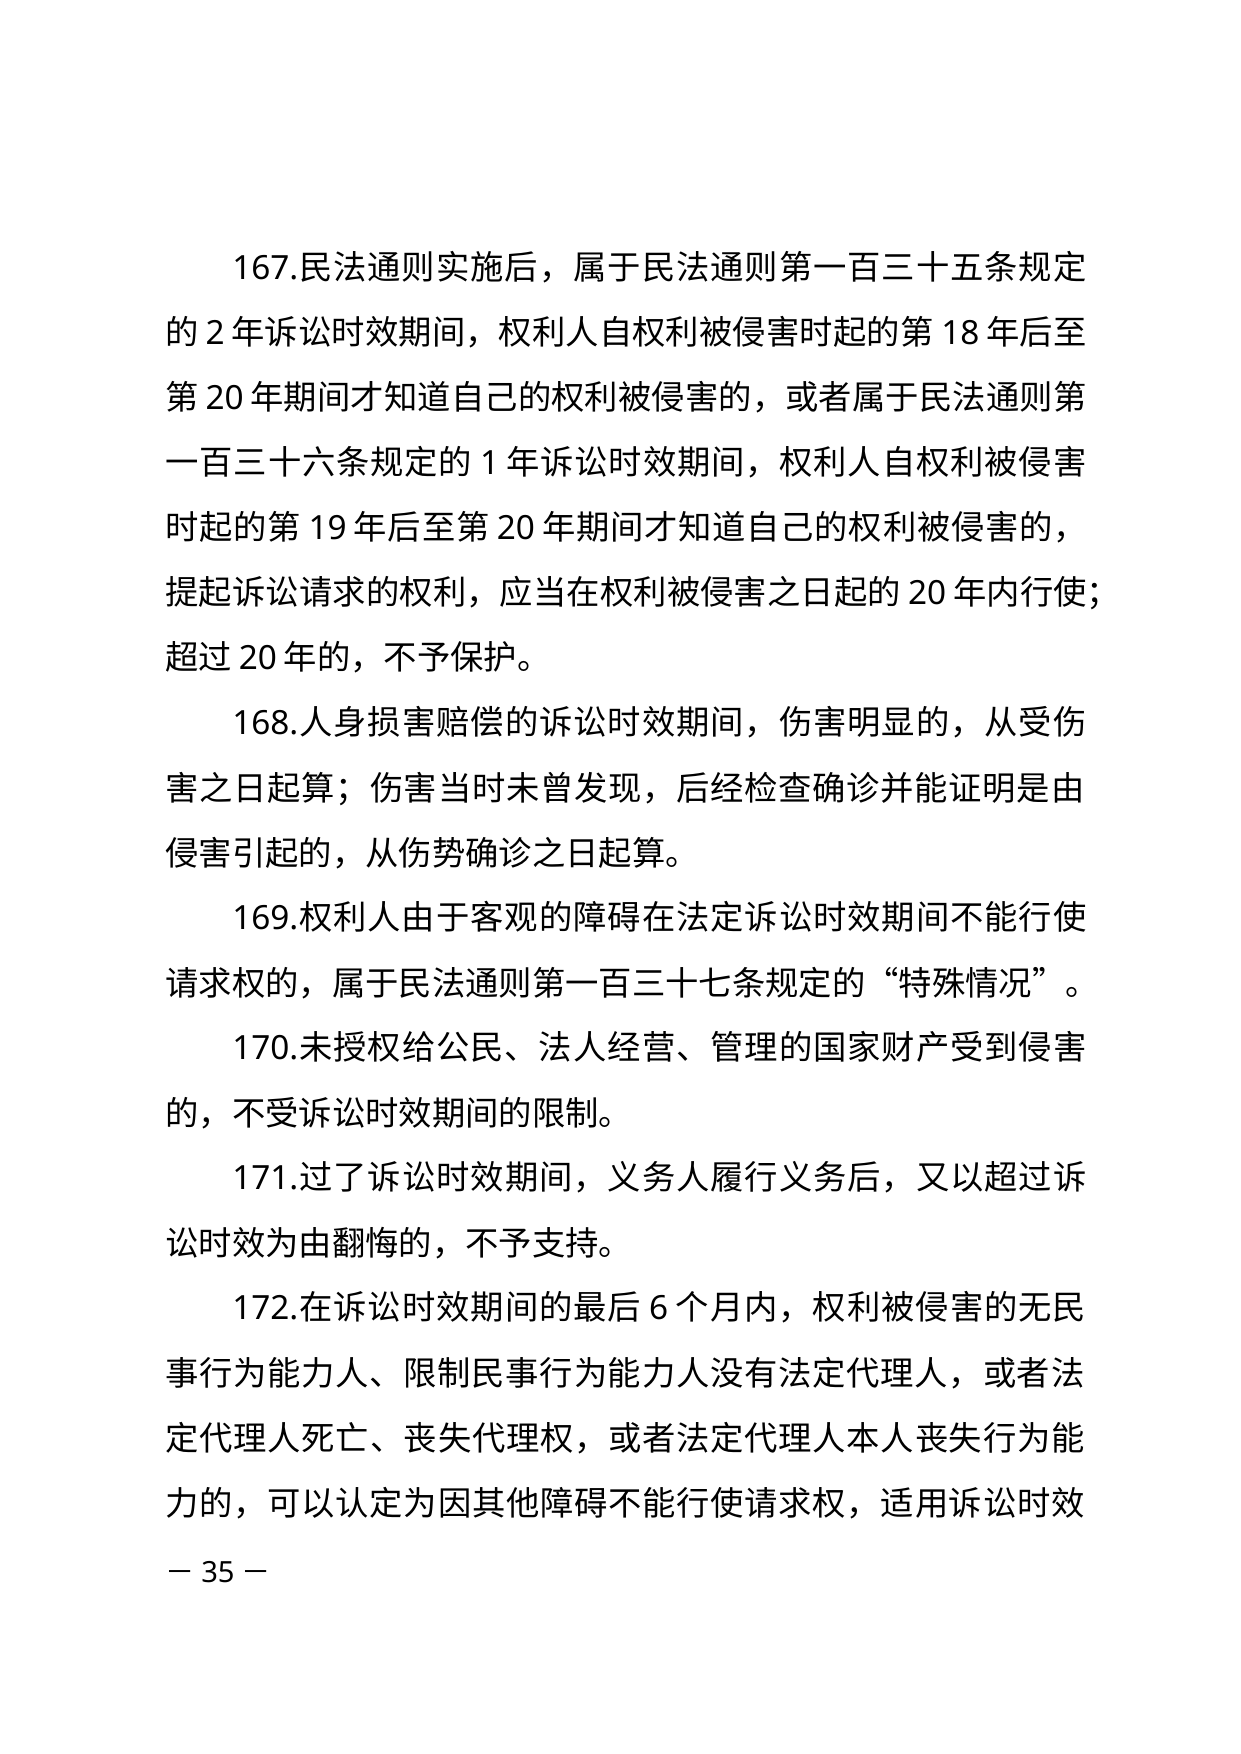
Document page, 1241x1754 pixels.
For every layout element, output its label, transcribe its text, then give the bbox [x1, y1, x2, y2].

text 169.权利人由于客观的障碍在法定诉讼时效期间不能行使请求权的，属于民法通则第一百三十七条规定的“特殊情况”。 [165, 883, 1087, 1013]
text 171.过了诉讼时效期间，义务人履行义务后，又以超过诉讼时效为由翻悔的，不予支持。 [165, 1143, 1087, 1273]
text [165, 1273, 1087, 1533]
text 167.民法通则实施后，属于民法通则第一百三十五条规定的2年诉讼时效期间，权利人自权利被侵害时起的第18年后至第20年期间才知道自己的权利被侵害的，或者属于民法通则第一百三十六条规定的1年诉讼时效期间，权利人自权利被侵害时起的第19年后至第20年期间才知道自己的权利被侵害的，提起诉讼请求的权利，应当在权利被侵害之日起的20年内行使；超过20年的，不予保护。 [165, 233, 1087, 688]
text 170.未授权给公民、法人经营、管理的国家财产受到侵害的，不受诉讼时效期间的限制。 [165, 1013, 1087, 1143]
text 168.人身损害赔偿的诉讼时效期间，伤害明显的，从受伤害之日起算；伤害当时未曾发现，后经检查确诊并能证明是由侵害引起的，从伤势确诊之日起算。 [165, 688, 1087, 883]
